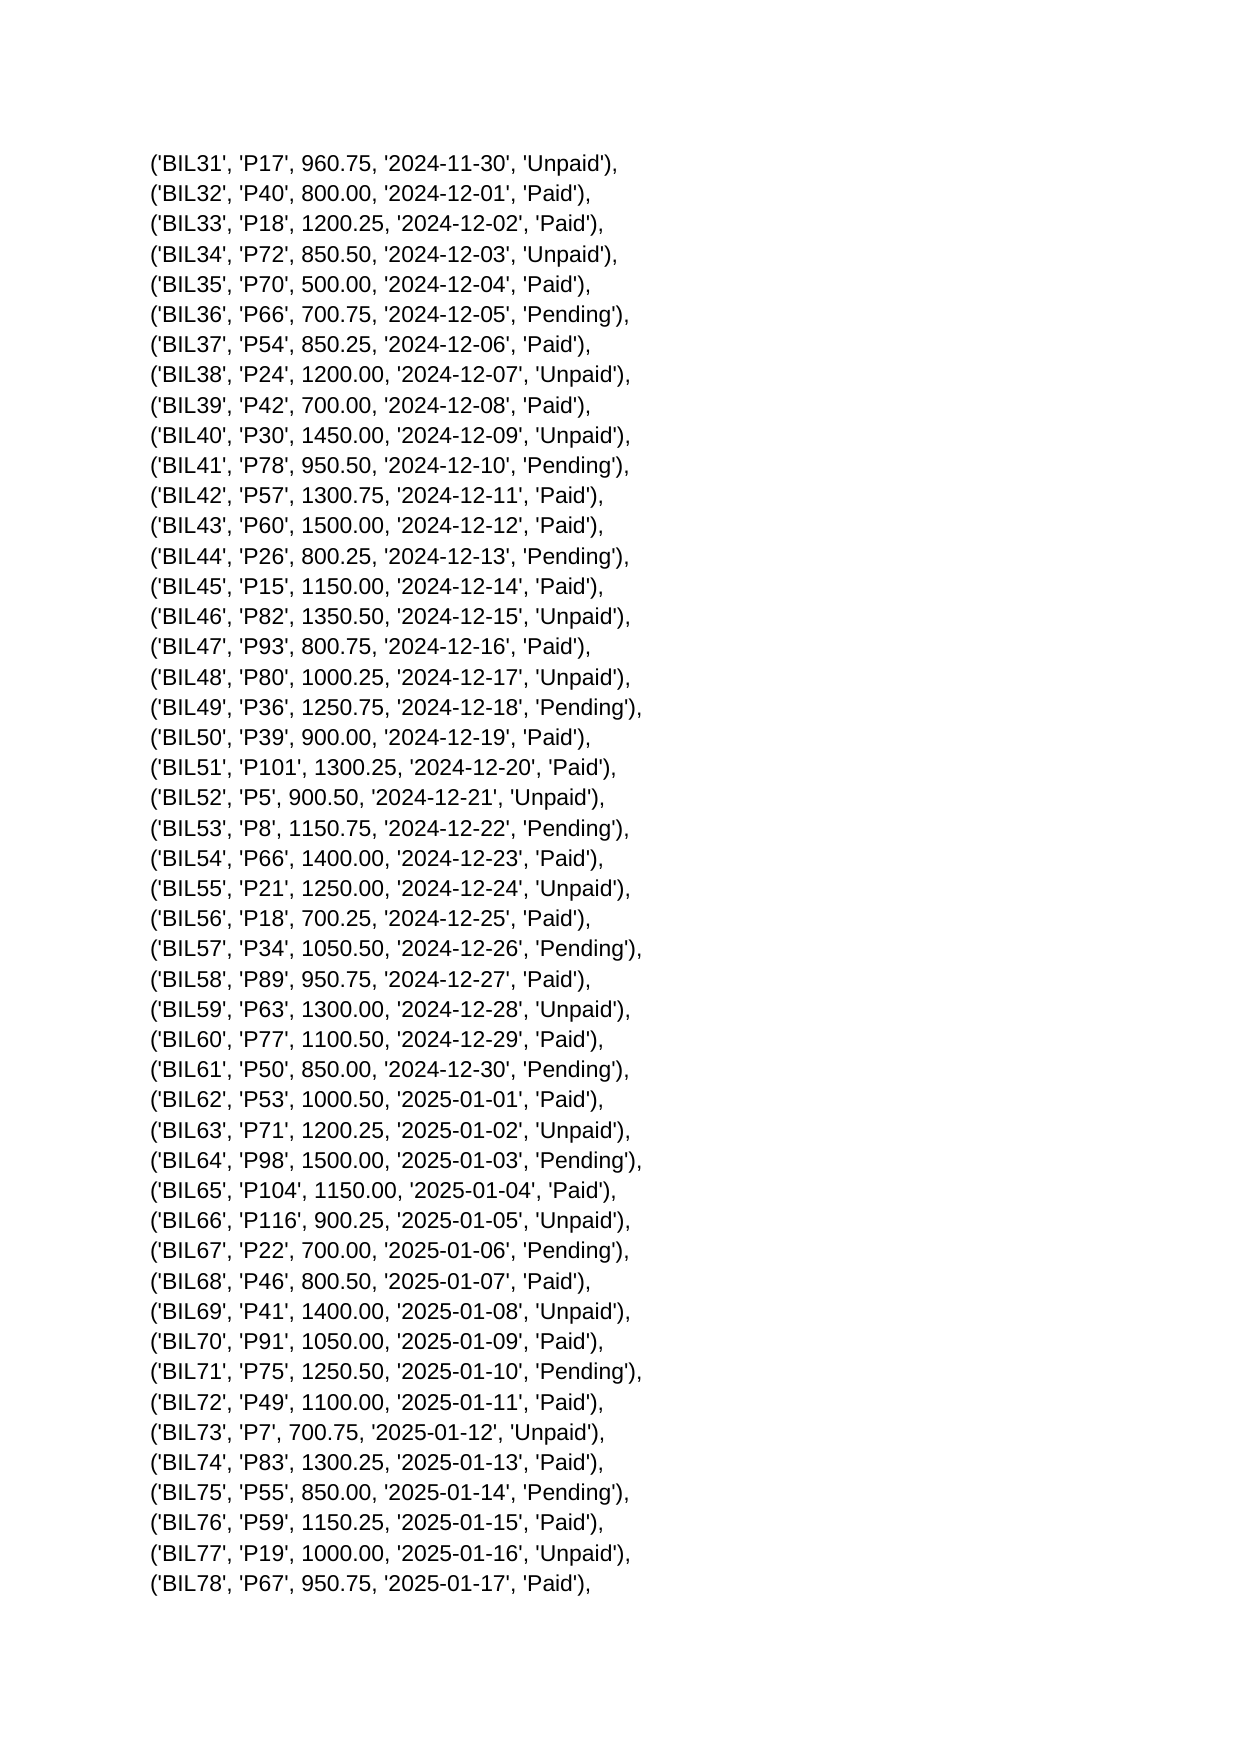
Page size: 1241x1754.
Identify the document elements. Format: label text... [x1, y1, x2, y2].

text ('BIL38', 'P24', 1200.00, '2024-12-07', 'Unpaid'), [150, 361, 1090, 388]
text ('BIL43', 'P60', 1500.00, '2024-12-12', 'Paid'), [150, 512, 1090, 539]
text ('BIL33', 'P18', 1200.25, '2024-12-02', 'Paid'), [150, 210, 1090, 237]
text ('BIL77', 'P19', 1000.00, '2025-01-16', 'Unpaid'), [150, 1539, 1090, 1566]
text ('BIL65', 'P104', 1150.00, '2025-01-04', 'Paid'), [150, 1177, 1090, 1203]
text ('BIL63', 'P71', 1200.25, '2025-01-02', 'Unpaid'), [150, 1117, 1090, 1143]
text ('BIL32', 'P40', 800.00, '2024-12-01', 'Paid'), [150, 180, 1090, 207]
text ('BIL67', 'P22', 700.00, '2025-01-06', 'Pending'), [150, 1237, 1090, 1264]
text ('BIL76', 'P59', 1150.25, '2025-01-15', 'Paid'), [150, 1509, 1090, 1536]
text ('BIL45', 'P15', 1150.00, '2024-12-14', 'Paid'), [150, 573, 1090, 599]
text ('BIL40', 'P30', 1450.00, '2024-12-09', 'Unpaid'), [150, 422, 1090, 448]
text ('BIL57', 'P34', 1050.50, '2024-12-26', 'Pending'), [150, 935, 1090, 962]
text ('BIL51', 'P101', 1300.25, '2024-12-20', 'Paid'), [150, 754, 1090, 781]
text ('BIL61', 'P50', 850.00, '2024-12-30', 'Pending'), [150, 1056, 1090, 1083]
text ('BIL41', 'P78', 950.50, '2024-12-10', 'Pending'), [150, 452, 1090, 478]
text ('BIL66', 'P116', 900.25, '2025-01-05', 'Unpaid'), [150, 1207, 1090, 1234]
text ('BIL71', 'P75', 1250.50, '2025-01-10', 'Pending'), [150, 1358, 1090, 1385]
text ('BIL62', 'P53', 1000.50, '2025-01-01', 'Paid'), [150, 1086, 1090, 1113]
text ('BIL35', 'P70', 500.00, '2024-12-04', 'Paid'), [150, 271, 1090, 297]
text ('BIL58', 'P89', 950.75, '2024-12-27', 'Paid'), [150, 966, 1090, 992]
text ('BIL60', 'P77', 1100.50, '2024-12-29', 'Paid'), [150, 1026, 1090, 1052]
text ('BIL46', 'P82', 1350.50, '2024-12-15', 'Unpaid'), [150, 603, 1090, 629]
text ('BIL56', 'P18', 700.25, '2024-12-25', 'Paid'), [150, 905, 1090, 932]
text ('BIL68', 'P46', 800.50, '2025-01-07', 'Paid'), [150, 1268, 1090, 1294]
text ('BIL37', 'P54', 850.25, '2024-12-06', 'Paid'), [150, 331, 1090, 358]
text ('BIL74', 'P83', 1300.25, '2025-01-13', 'Paid'), [150, 1449, 1090, 1475]
text ('BIL69', 'P41', 1400.00, '2025-01-08', 'Unpaid'), [150, 1298, 1090, 1324]
text ('BIL48', 'P80', 1000.25, '2024-12-17', 'Unpaid'), [150, 663, 1090, 690]
text ('BIL54', 'P66', 1400.00, '2024-12-23', 'Paid'), [150, 845, 1090, 871]
text ('BIL70', 'P91', 1050.00, '2025-01-09', 'Paid'), [150, 1328, 1090, 1354]
text ('BIL78', 'P67', 950.75, '2025-01-17', 'Paid'), [150, 1570, 1090, 1596]
text ('BIL34', 'P72', 850.50, '2024-12-03', 'Unpaid'), [150, 241, 1090, 267]
text ('BIL53', 'P8', 1150.75, '2024-12-22', 'Pending'), [150, 814, 1090, 841]
text ('BIL39', 'P42', 700.00, '2024-12-08', 'Paid'), [150, 392, 1090, 418]
text ('BIL64', 'P98', 1500.00, '2025-01-03', 'Pending'), [150, 1147, 1090, 1173]
text ('BIL31', 'P17', 960.75, '2024-11-30', 'Unpaid'), [150, 150, 1090, 176]
text ('BIL49', 'P36', 1250.75, '2024-12-18', 'Pending'), [150, 694, 1090, 720]
text ('BIL73', 'P7', 700.75, '2025-01-12', 'Unpaid'), [150, 1419, 1090, 1445]
text ('BIL59', 'P63', 1300.00, '2024-12-28', 'Unpaid'), [150, 996, 1090, 1022]
text ('BIL72', 'P49', 1100.00, '2025-01-11', 'Paid'), [150, 1388, 1090, 1415]
text ('BIL55', 'P21', 1250.00, '2024-12-24', 'Unpaid'), [150, 875, 1090, 901]
text ('BIL47', 'P93', 800.75, '2024-12-16', 'Paid'), [150, 633, 1090, 660]
text ('BIL44', 'P26', 800.25, '2024-12-13', 'Pending'), [150, 543, 1090, 569]
text ('BIL50', 'P39', 900.00, '2024-12-19', 'Paid'), [150, 724, 1090, 750]
text ('BIL42', 'P57', 1300.75, '2024-12-11', 'Paid'), [150, 482, 1090, 509]
text ('BIL52', 'P5', 900.50, '2024-12-21', 'Unpaid'), [150, 784, 1090, 811]
text ('BIL75', 'P55', 850.00, '2025-01-14', 'Pending'), [150, 1479, 1090, 1506]
text ('BIL36', 'P66', 700.75, '2024-12-05', 'Pending'), [150, 301, 1090, 327]
